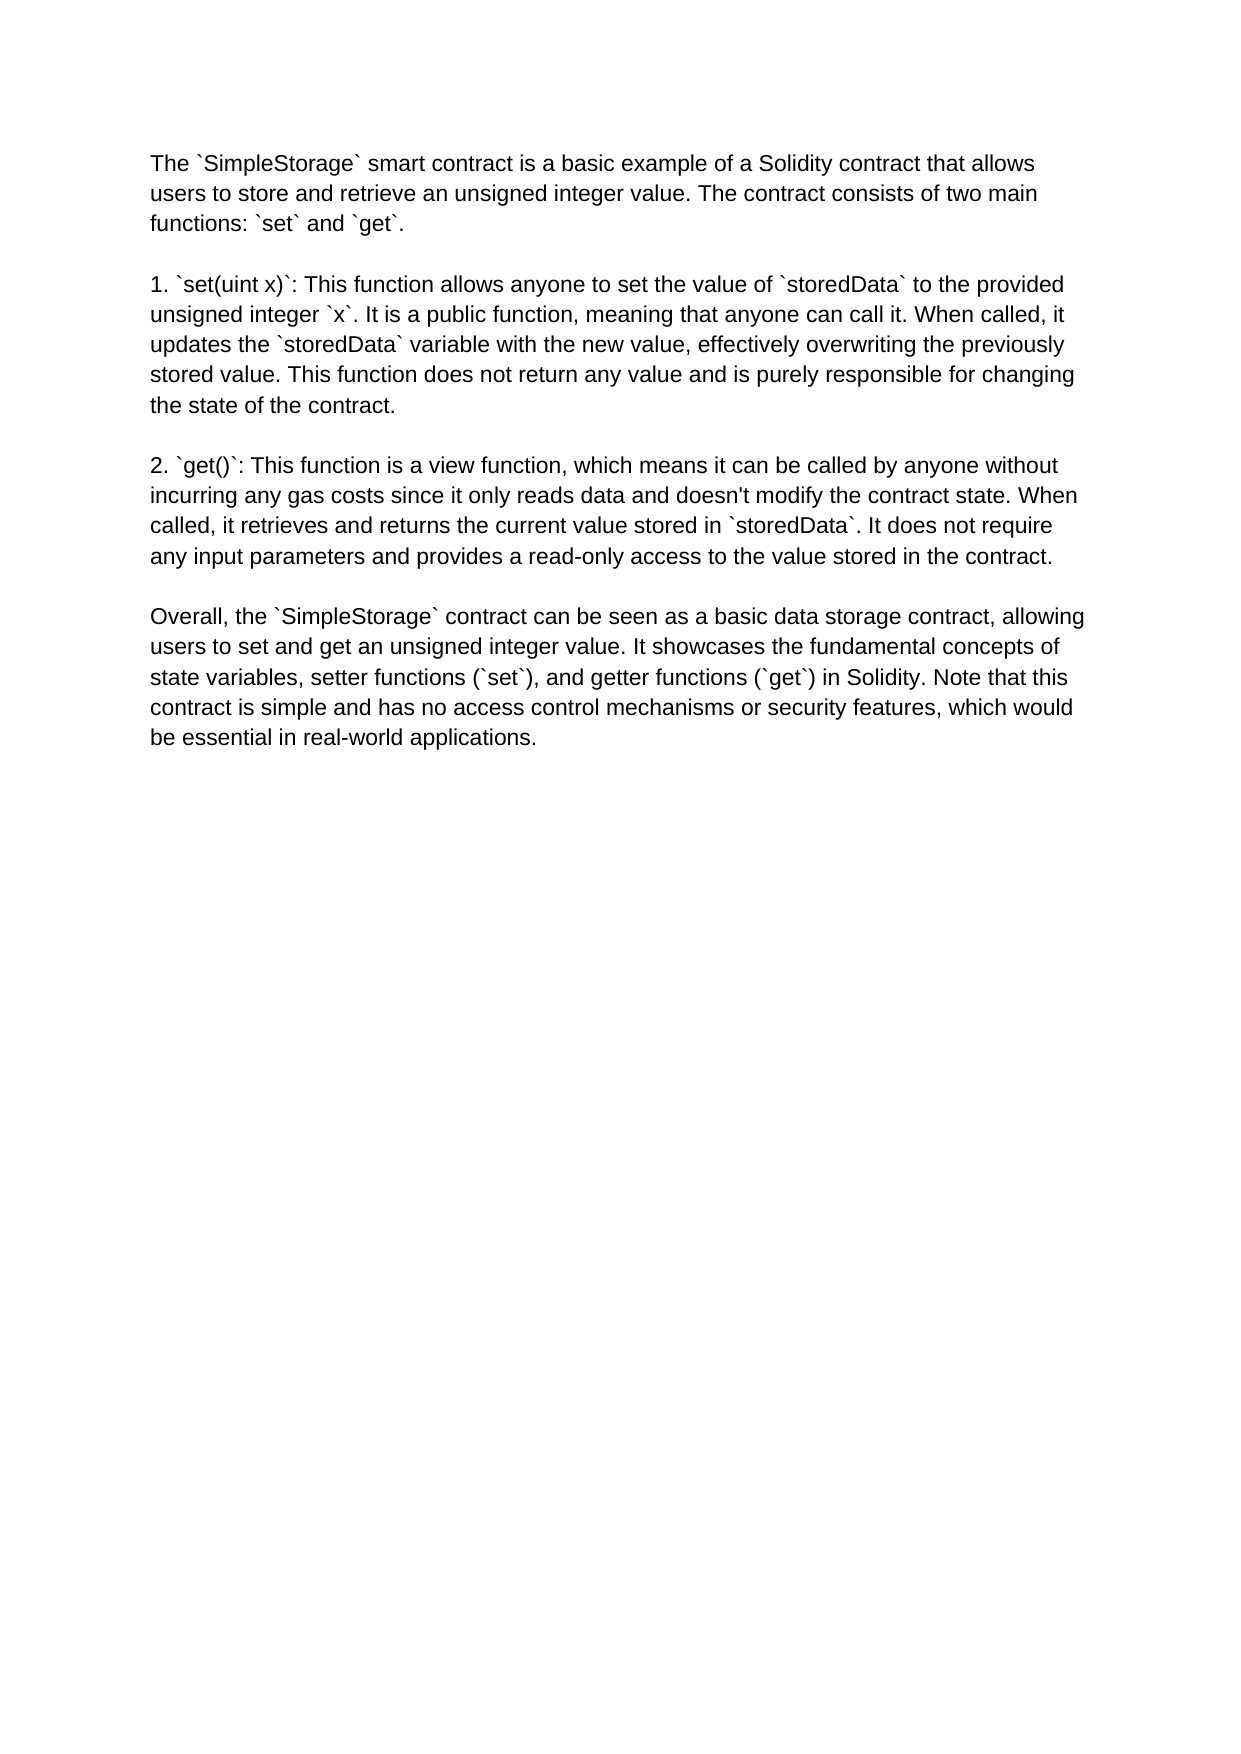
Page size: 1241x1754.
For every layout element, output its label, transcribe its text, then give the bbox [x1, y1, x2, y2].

text 1. `set(uint x)`: This function allows anyone to set the value of `storedData` to the provided unsigned integer `x`. It is a public function, meaning that anyone can call it. When called, it updates the `storedData` variable with the new value, effectively overwriting the previously stored value. This function does not return any value and is purely responsible for changing the state of the contract. [150, 271, 1090, 418]
text 2. `get()`: This function is a view function, which means it can be called by anyone without incurring any gas costs since it only reads data and doesn't modify the contract state. When called, it retrieves and returns the current value stored in `storedData`. It does not require any input parameters and provides a read-only access to the value stored in the contract. [150, 452, 1090, 569]
text The `SimpleStorage` smart contract is a basic example of a Solidity contract that allows users to store and retrieve an unsigned integer value. The contract consists of two main functions: `set` and `get`. [150, 150, 1090, 237]
text Overall, the `SimpleStorage` contract can be seen as a basic data storage contract, allowing users to set and get an unsigned integer value. It showcases the fundamental concepts of state variables, setter functions (`set`), and getter functions (`get`) in Solidity. Note that this contract is simple and has no access control mechanisms or security features, which would be essential in real-world applications. [150, 603, 1090, 750]
